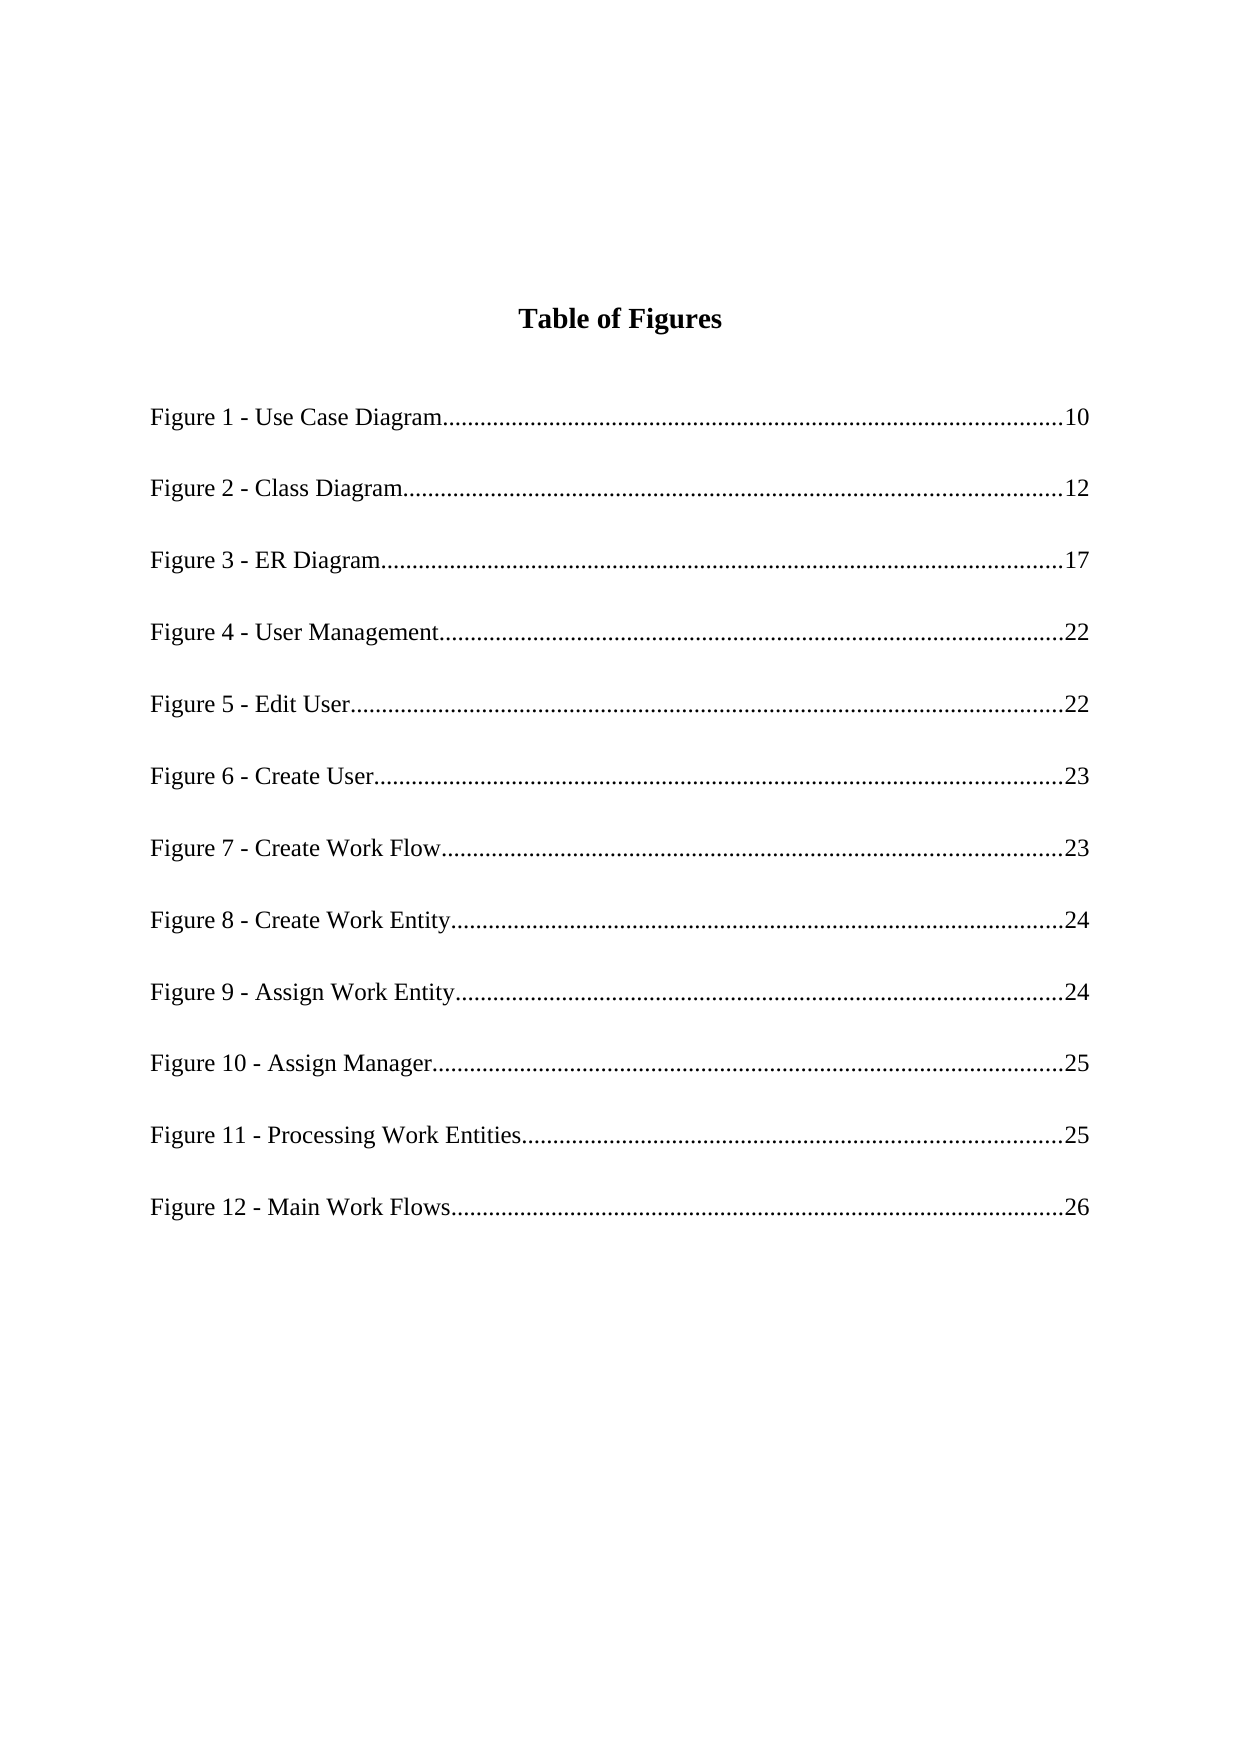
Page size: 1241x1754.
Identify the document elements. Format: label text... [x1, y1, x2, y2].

text Figure 11 - Processing Work Entities 25 [150, 1120, 1090, 1149]
text Figure 3 - ER Diagram 17 [150, 545, 1090, 574]
text Figure 4 - User Management 22 [150, 617, 1090, 646]
text Figure 9 - Assign Work Entity 24 [150, 977, 1090, 1005]
text Figure 7 - Create Work Flow 23 [150, 833, 1090, 862]
text Figure 5 - Edit User 22 [150, 689, 1090, 718]
text Figure 2 - Class Diagram 12 [150, 473, 1090, 502]
text Figure 10 - Assign Manager 25 [150, 1048, 1090, 1077]
text Figure 8 - Create Work Entity 24 [150, 905, 1090, 933]
text Figure 1 - Use Case Diagram 10 [150, 402, 1090, 430]
text Figure 6 - Create User 23 [150, 761, 1090, 790]
text Figure 12 - Main Work Flows 26 [150, 1192, 1090, 1221]
text Table of Figures [150, 301, 1090, 334]
